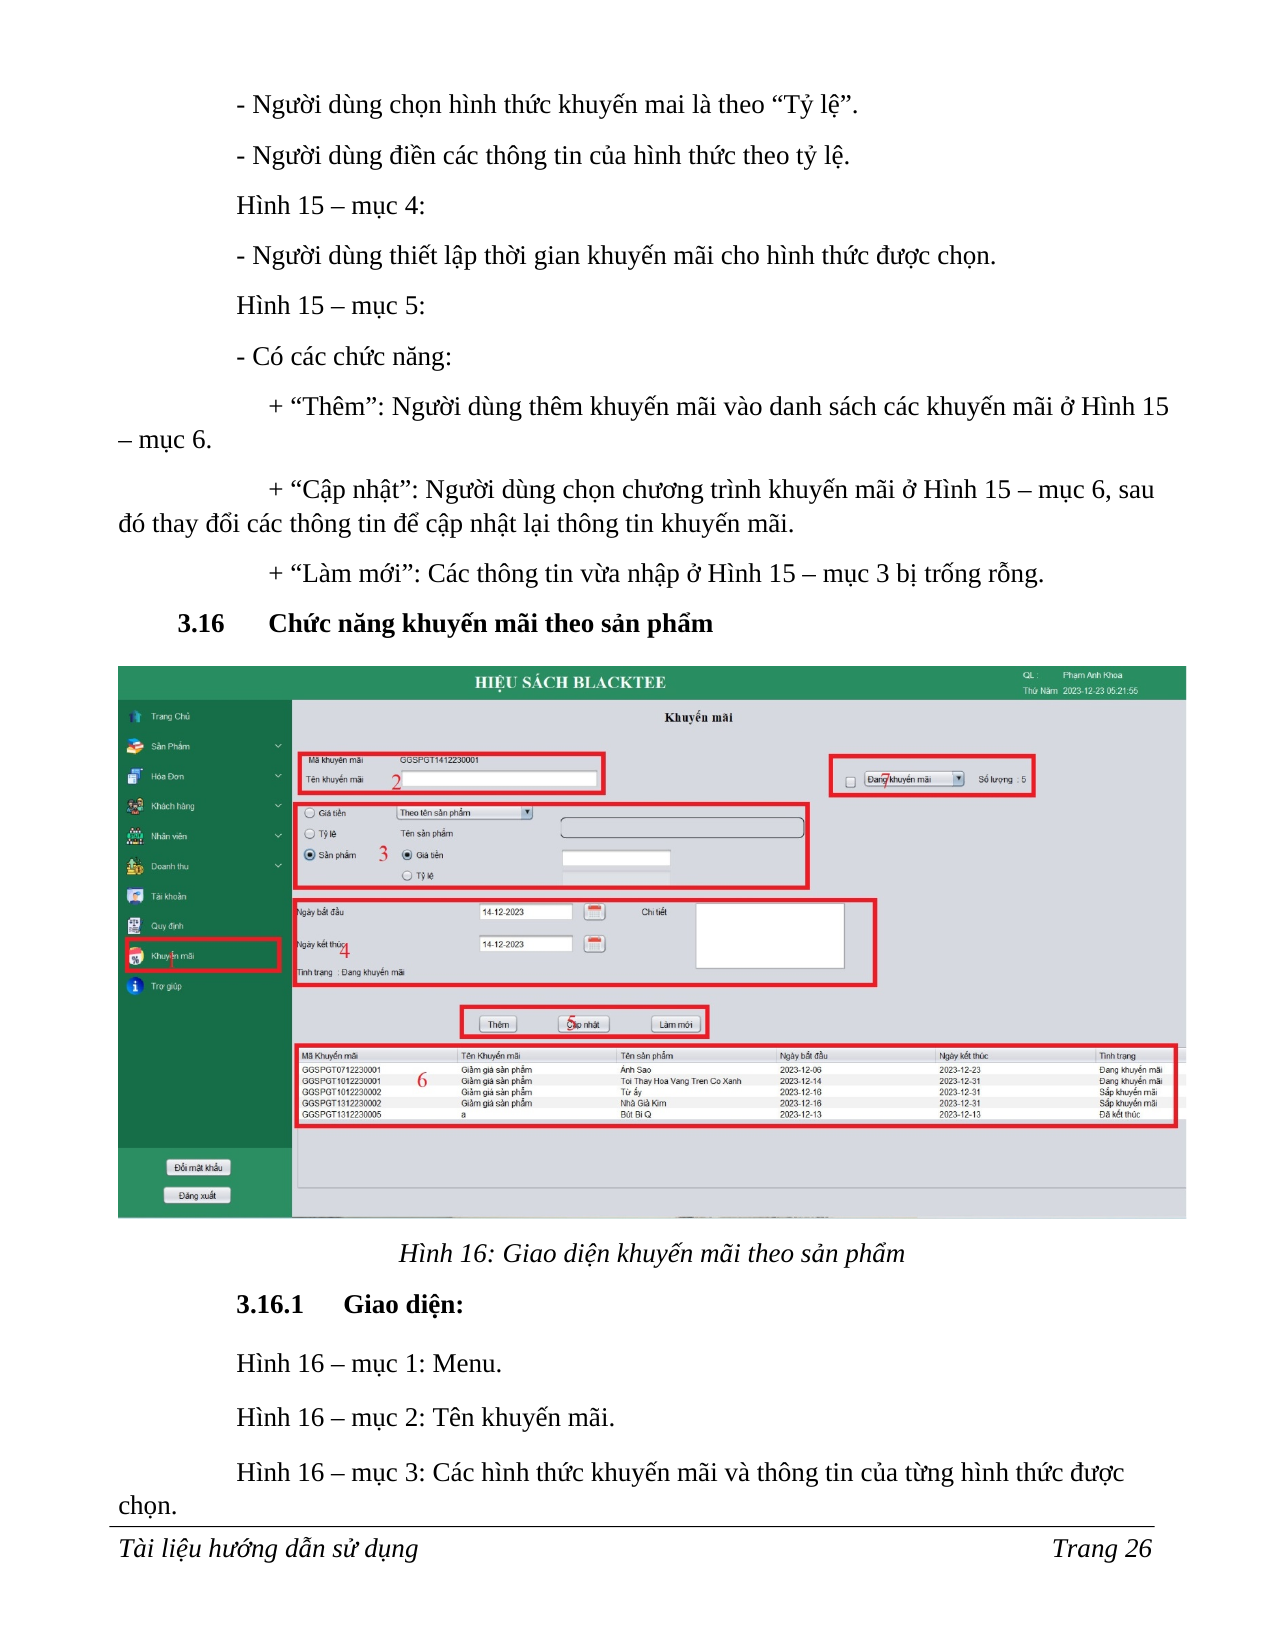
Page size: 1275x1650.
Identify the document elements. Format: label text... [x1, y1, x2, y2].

text + “Làm mới”: Các thông tin vừa nhập ở Hình 15 – mục 3 bị trống rỗng. [118, 557, 1186, 588]
text Hình 15 – mục 5: [118, 289, 1186, 321]
picture [118, 666, 1187, 1219]
text Hình 16 – mục 2: Tên khuyến mãi. [118, 1401, 1186, 1432]
text Hình 16 – mục 1: Menu. [236, 1347, 1186, 1378]
subtitle Giao diện: [118, 1288, 1186, 1319]
text Hình 15 – mục 4: [118, 189, 1186, 220]
text + “Thêm”: Người dùng thêm khuyến mãi vào danh sách các khuyến mãi ở Hình 15 – mục 6. [118, 390, 1186, 454]
text - Người dùng điền các thông tin của hình thức theo tỷ lệ. [118, 139, 1186, 170]
subtitle Chức năng khuyến mãi theo sản phẩm [118, 608, 1186, 639]
text Hình 16 – mục 3: Các hình thức khuyến mãi và thông tin của từng hình thức được chọn. [118, 1456, 1186, 1520]
text - Có các chức năng: [118, 340, 1186, 371]
text - Người dùng chọn hình thức khuyến mai là theo “Tỷ lệ”. [118, 89, 1186, 120]
text + “Cập nhật”: Người dùng chọn chương trình khuyến mãi ở Hình 15 – mục 6, sau đó thay đổi các thông tin để cập nhật lại thông tin khuyến mãi. [118, 474, 1186, 538]
text Hình 16: Giao diện khuyến mãi theo sản phẩm [118, 1237, 1186, 1269]
text - Người dùng thiết lập thời gian khuyến mãi cho hình thức được chọn. [118, 239, 1186, 270]
